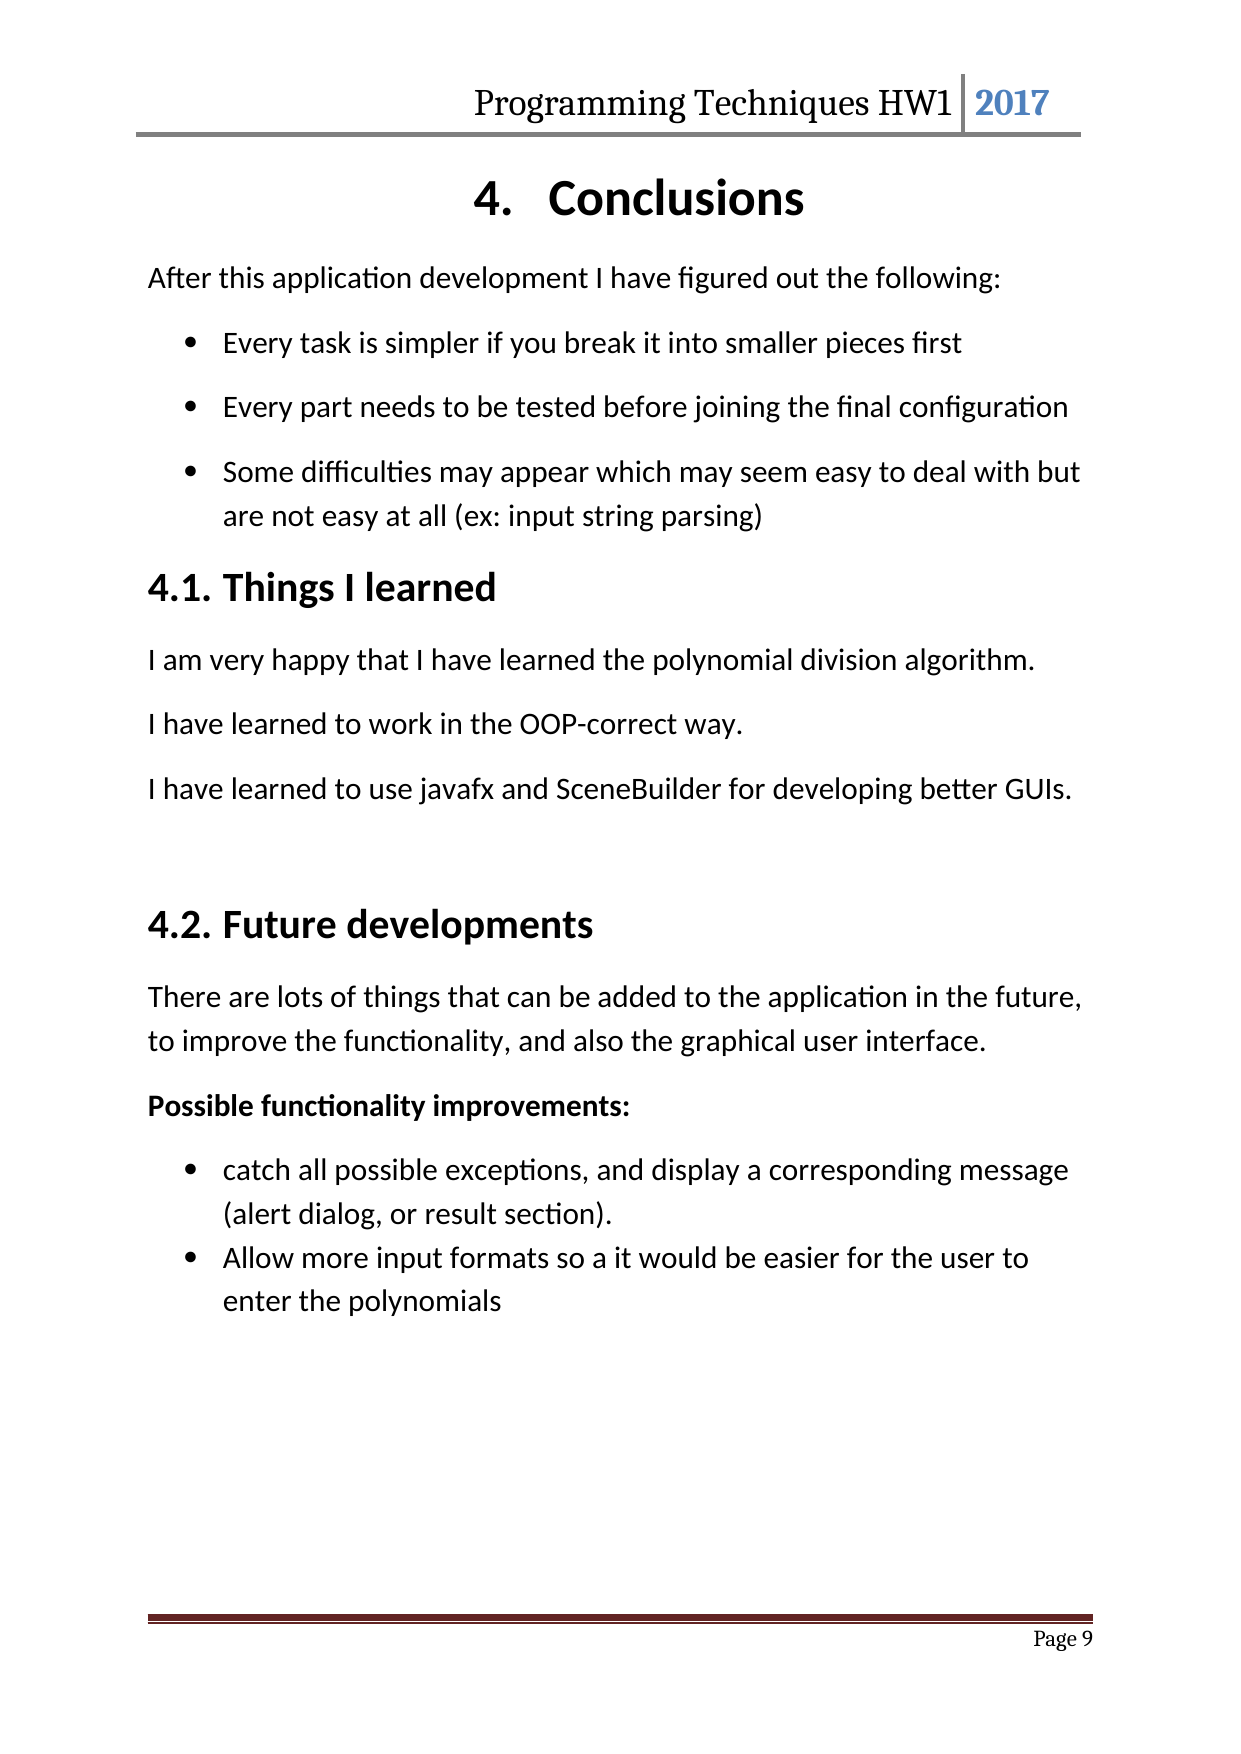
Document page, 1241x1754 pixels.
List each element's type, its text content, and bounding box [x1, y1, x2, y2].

text There are lots of things that can be added to the application in the future, to improve the functionality, and also the graphical user interface. [148, 977, 1093, 1059]
text After this application development I have figured out the following: [148, 258, 1093, 297]
list Future developments [148, 898, 1093, 949]
list Some difficulties may appear which may seem easy to deal with but are not easy at all (ex: input string parsing) [185, 452, 1093, 534]
text I am very happy that I have learned the polynomial division algorithm. [148, 640, 1093, 678]
list Allow more input formats so a it would be easier for the user to enter the polynomials [185, 1238, 1093, 1320]
list Things I learned [148, 561, 1093, 611]
text I have learned to work in the OOP-correct way. [148, 704, 1093, 742]
list catch all possible exceptions, and display a corresponding message (alert dialog, or result section). [185, 1150, 1093, 1232]
list Conclusions [185, 164, 1093, 228]
list Every task is simpler if you break it into smaller pieces first [185, 323, 1093, 361]
text Possible functionality improvements: [148, 1086, 1093, 1124]
list Every part needs to be tested before joining the final configuration [185, 388, 1093, 426]
text I have learned to use javafx and SceneBuilder for developing better GUIs. [148, 769, 1093, 807]
